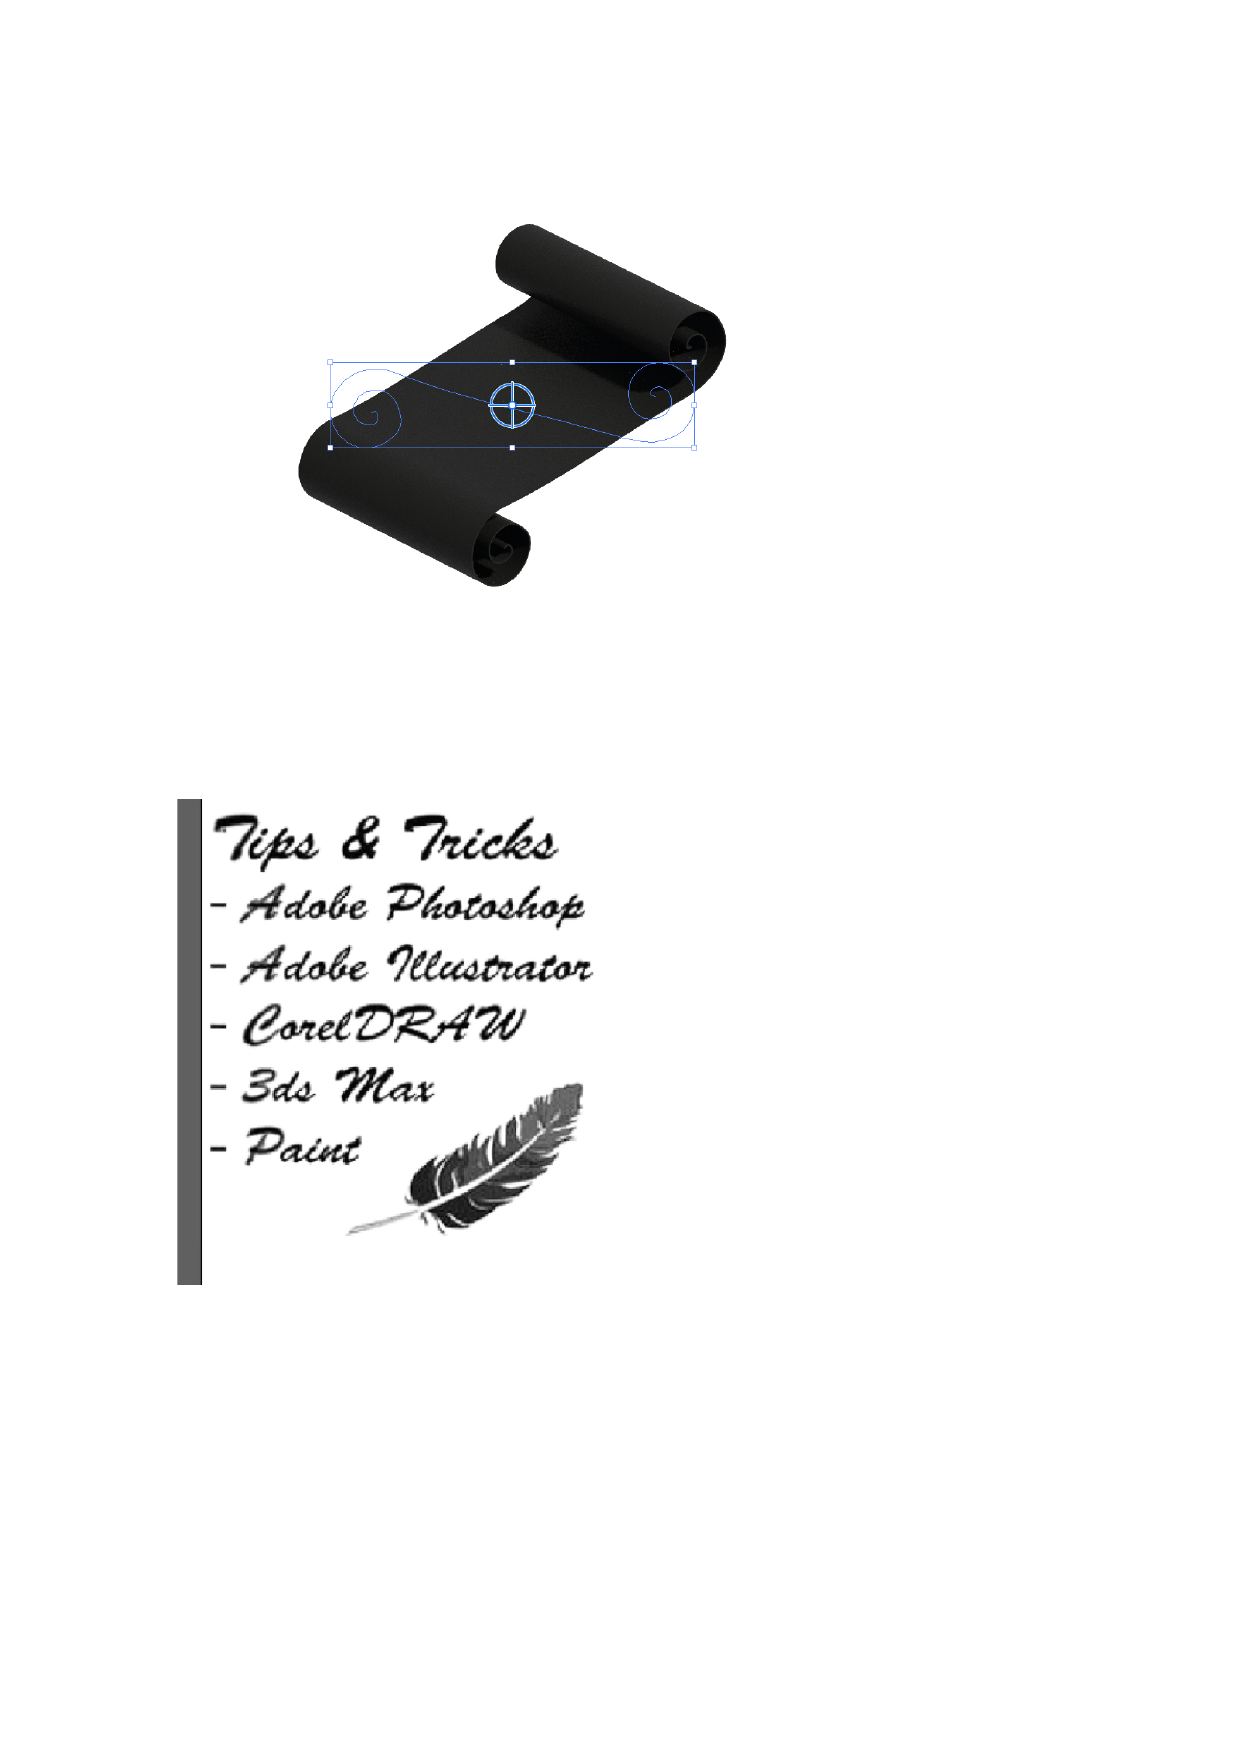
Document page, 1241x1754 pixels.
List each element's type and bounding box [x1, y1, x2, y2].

picture [177, 118, 873, 632]
picture [177, 799, 659, 1285]
